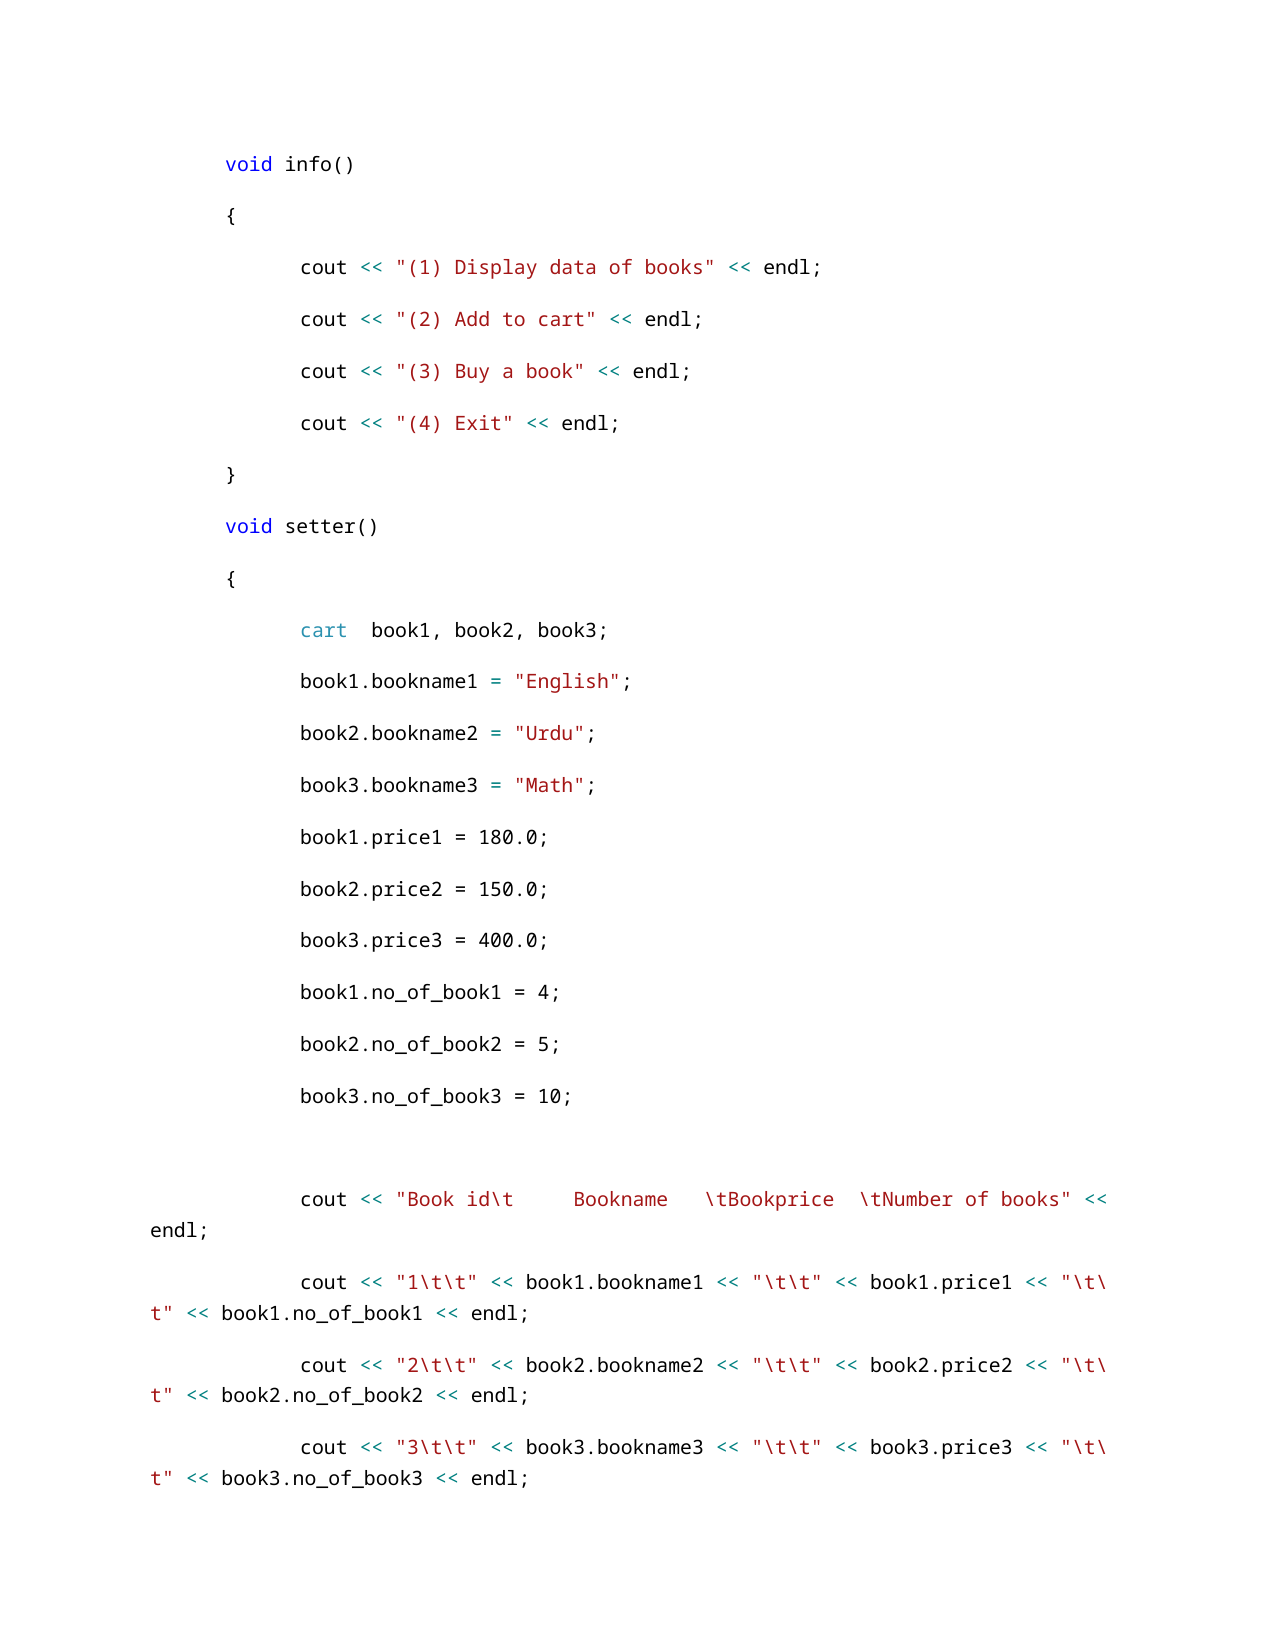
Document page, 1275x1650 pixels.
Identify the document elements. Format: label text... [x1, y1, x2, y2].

text cout << "Book id\t Bookname \tBookprice \tNumber of books" << endl; [150, 1185, 1125, 1243]
text void info() [150, 150, 1125, 177]
text cout << "2\t\t" << book2.bookname2 << "\t\t" << book2.price2 << "\t\t" << book2.no_of_book2 << endl; [150, 1351, 1125, 1409]
text book1.no_of_book1 = 4; [150, 978, 1125, 1005]
text cout << "(4) Exit" << endl; [150, 409, 1125, 436]
text } [150, 461, 1125, 488]
text cout << "(1) Display data of books" << endl; [150, 253, 1125, 281]
text book2.price2 = 150.0; [150, 875, 1125, 902]
text void setter() [150, 512, 1125, 539]
text cout << "1\t\t" << book1.bookname1 << "\t\t" << book1.price1 << "\t\t" << book1.no_of_book1 << endl; [150, 1268, 1125, 1326]
text cart book1, book2, book3; [150, 616, 1125, 643]
text book3.bookname3 = "Math"; [150, 771, 1125, 798]
text cout << "(3) Buy a book" << endl; [150, 357, 1125, 384]
text book1.price1 = 180.0; [150, 823, 1125, 850]
text { [150, 202, 1125, 229]
text book2.bookname2 = "Urdu"; [150, 719, 1125, 746]
text book3.price3 = 400.0; [150, 927, 1125, 953]
text cout << "3\t\t" << book3.bookname3 << "\t\t" << book3.price3 << "\t\t" << book3.no_of_book3 << endl; [150, 1433, 1125, 1491]
text book3.no_of_book3 = 10; [150, 1082, 1125, 1109]
text cout << "(2) Add to cart" << endl; [150, 305, 1125, 332]
text { [150, 564, 1125, 591]
text book1.bookname1 = "English"; [150, 668, 1125, 695]
text book2.no_of_book2 = 5; [150, 1030, 1125, 1057]
